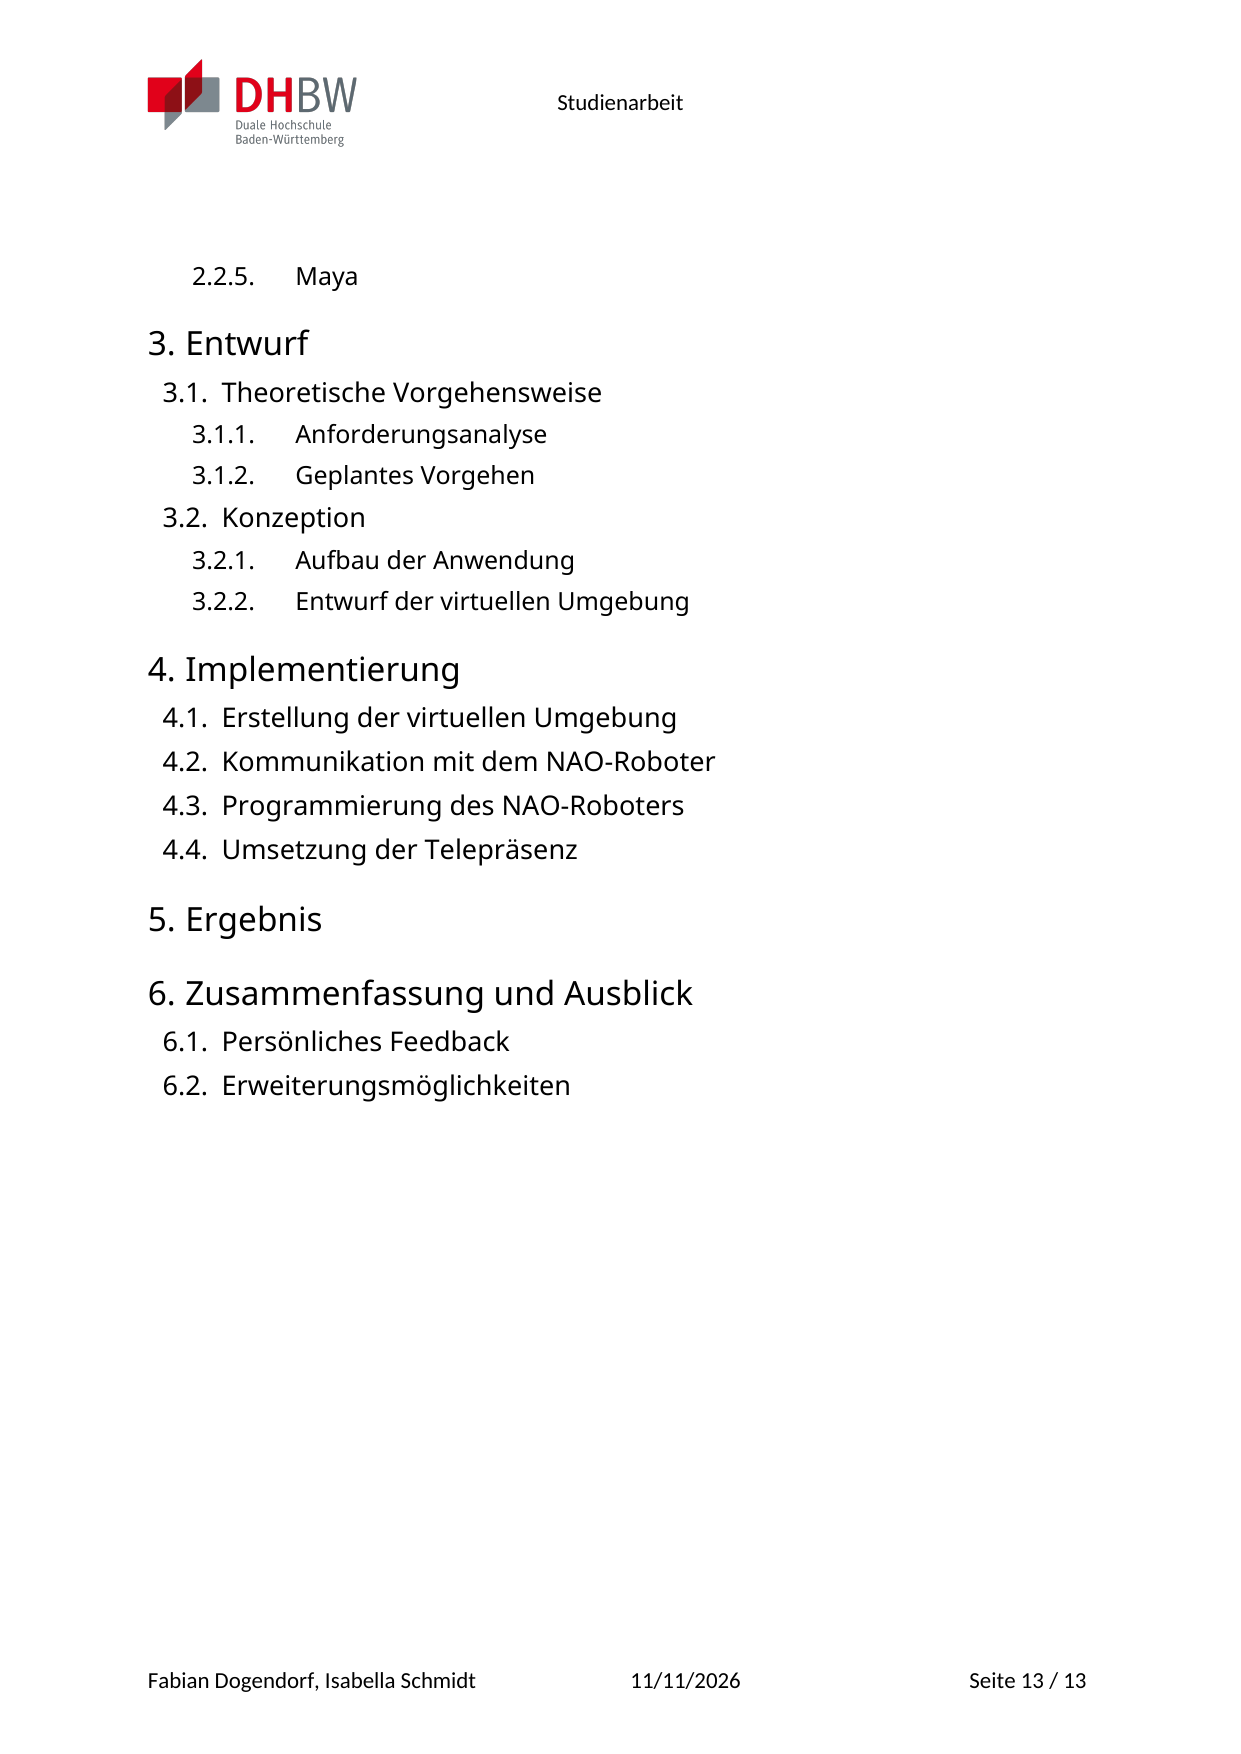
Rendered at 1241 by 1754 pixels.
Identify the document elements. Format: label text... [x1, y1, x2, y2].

subtitle Theoretische Vorgehensweise [162, 373, 1093, 410]
picture [147, 59, 357, 147]
subtitle Geplantes Vorgehen [192, 458, 1093, 492]
subtitle Programmierung des NAO-Roboters [162, 787, 1093, 823]
subtitle Kommunikation mit dem NAO-Roboter [162, 743, 1093, 779]
subtitle Implementierung [148, 646, 1093, 691]
subtitle Aufbau der Anwendung [192, 543, 1093, 577]
subtitle Ergebnis [148, 895, 1093, 941]
subtitle Entwurf [148, 320, 1093, 365]
subtitle Anforderungsanalyse [192, 417, 1093, 451]
subtitle Entwurf der virtuellen Umgebung [192, 584, 1093, 618]
subtitle Maya [192, 258, 1093, 292]
subtitle Zusammenfassung und Ausblick [148, 969, 1093, 1015]
subtitle Erweiterungsmöglichkeiten [162, 1066, 1093, 1103]
subtitle Persönliches Feedback [162, 1022, 1093, 1059]
subtitle Umsetzung der Telepräsenz [162, 831, 1093, 867]
subtitle Konzeption [162, 499, 1093, 536]
subtitle Erstellung der virtuellen Umgebung [162, 699, 1093, 736]
